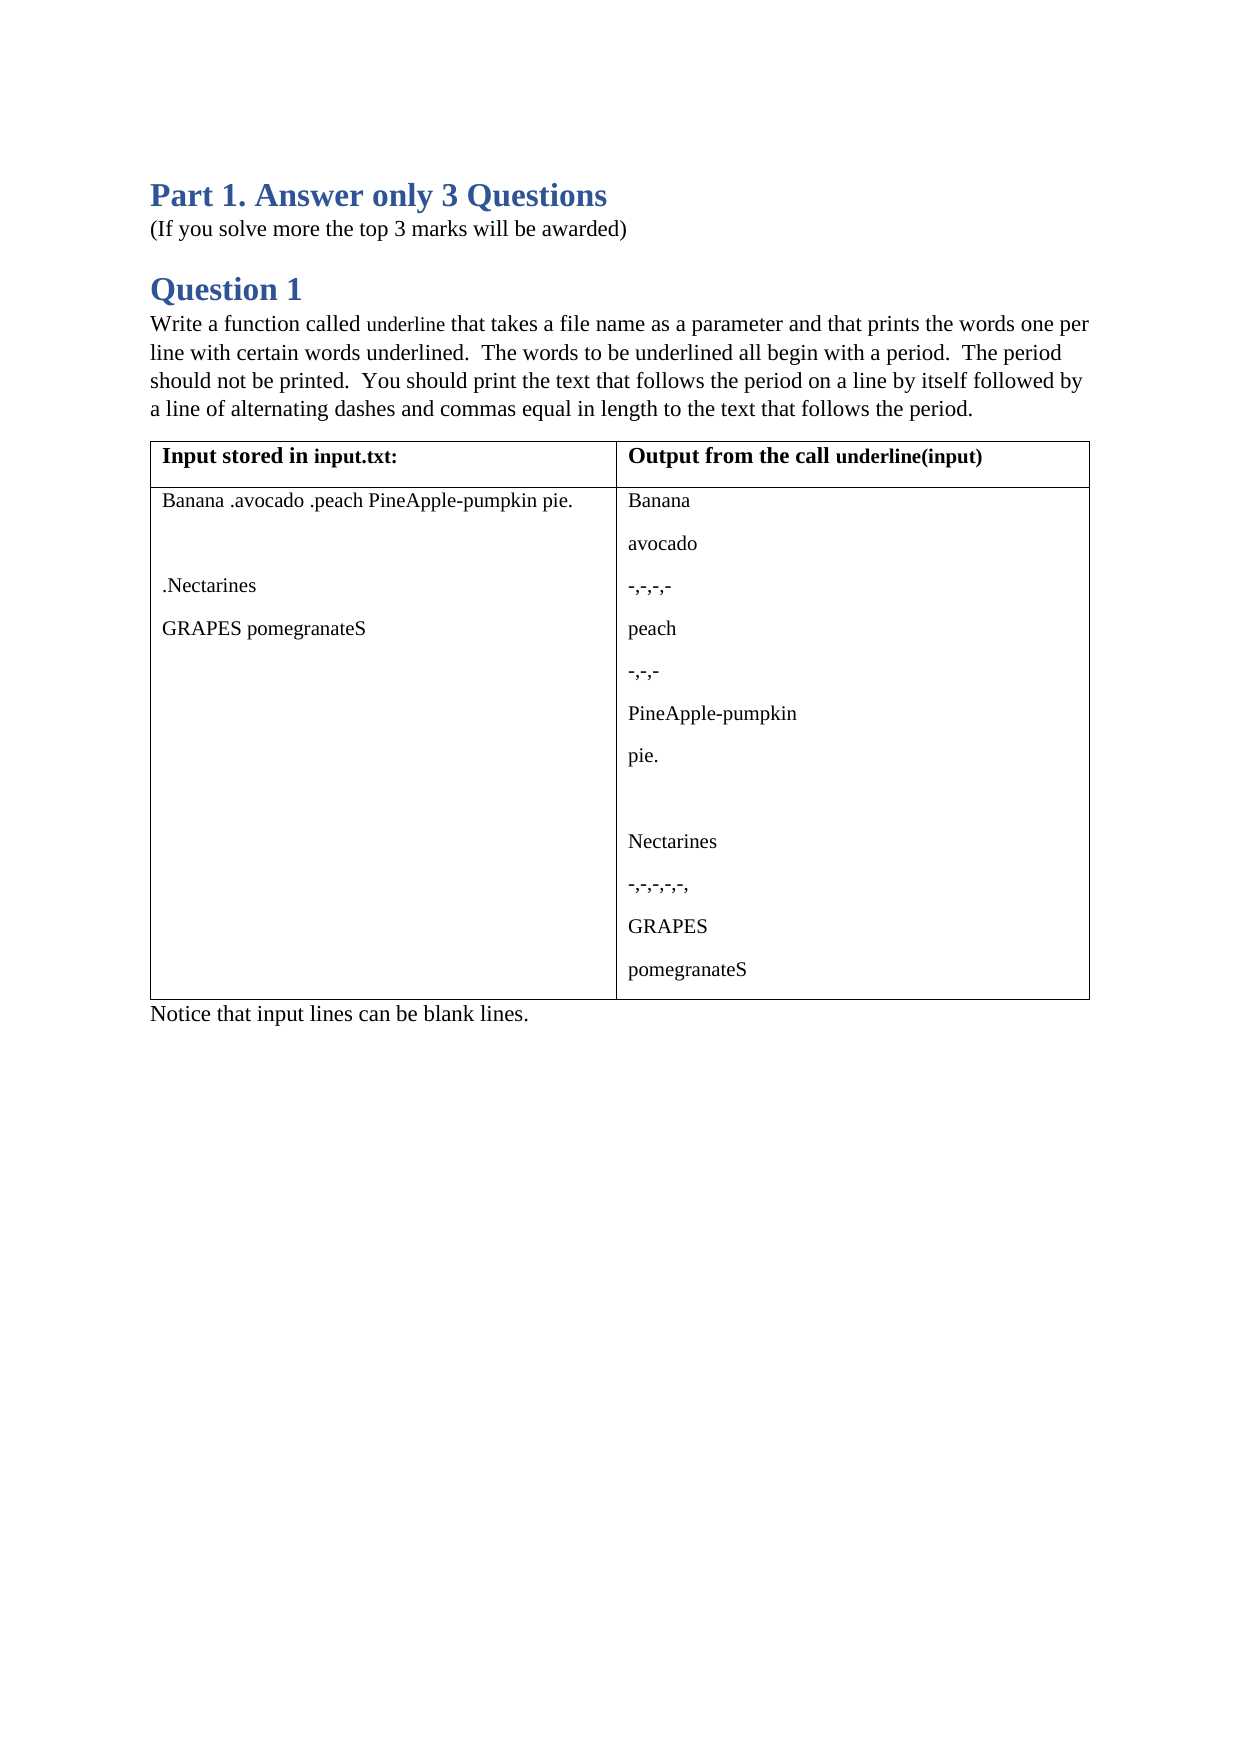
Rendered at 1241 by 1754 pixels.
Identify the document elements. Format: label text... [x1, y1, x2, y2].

table_header Output from the call underline(input) [617, 442, 1089, 487]
text Write a function called underline that takes a file name as a parameter and that prints the words one per line with certain words underlined. The words to be underlined all begin with a period. The period should not be printed. You should print the text that follows the period on a line by itself followed by a line of alternating dashes and commas equal in length to the text that follows the period. [150, 310, 1090, 422]
text Notice that input lines can be blank lines. [150, 1000, 1090, 1027]
table_cell Banana .avocado .peach PineApple-pumpkin pie. .Nectarines GRAPES pomegranateS [151, 488, 616, 999]
subtitle Part 1. Answer only 3 Questions (If you solve more the top 3 marks will be awarded) [150, 175, 1090, 242]
subtitle Question 1 [150, 269, 1090, 307]
table_header Input stored in input.txt: [151, 442, 616, 487]
table_cell Banana avocado -,-,-,- peach -,-,- PineApple-pumpkin pie. Nectarines -,-,-,-,-, GRAPES pomegranateS [617, 488, 1089, 999]
